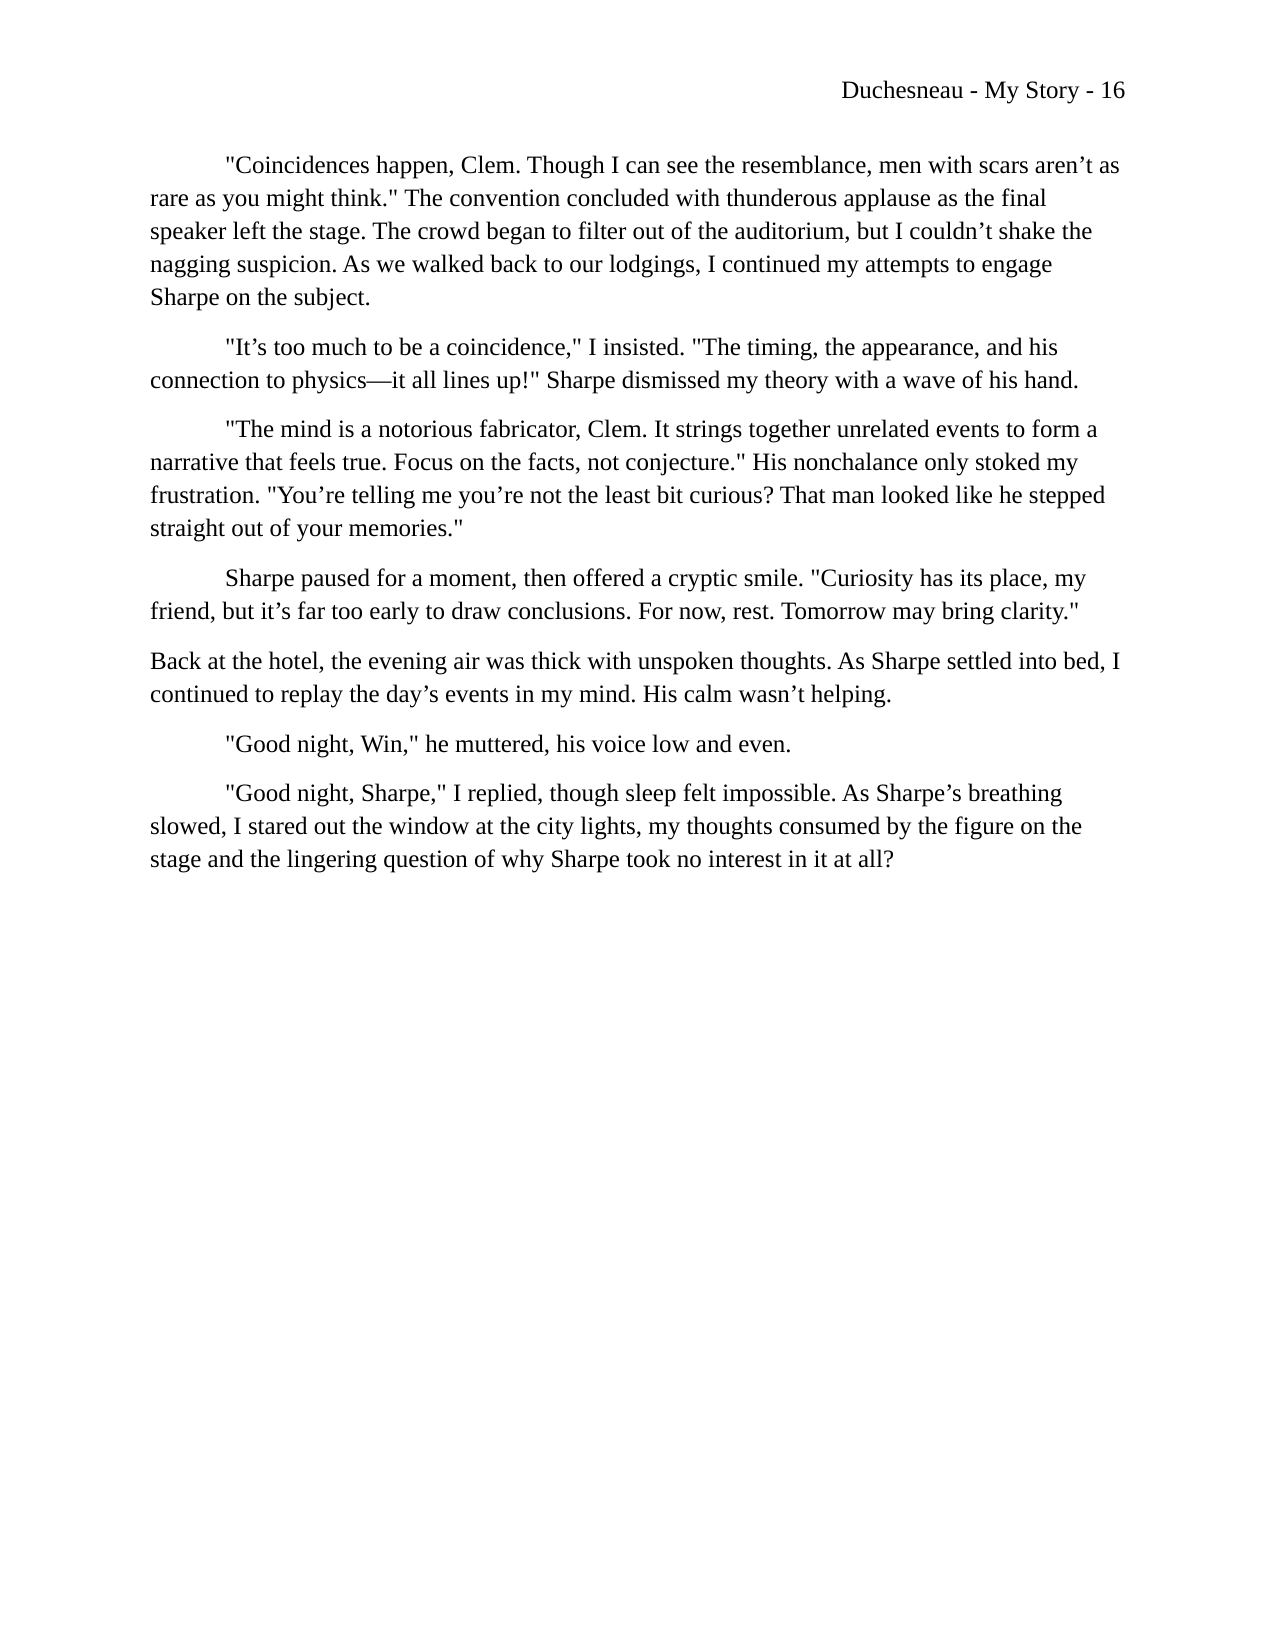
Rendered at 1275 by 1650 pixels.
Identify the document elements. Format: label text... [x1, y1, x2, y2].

text "Coincidences happen, Clem. Though I can see the resemblance, men with scars aren’t as rare as you might think." The convention concluded with thunderous applause as the final speaker left the stage. The crowd began to filter out of the auditorium, but I couldn’t shake the nagging suspicion. As we walked back to our lodgings, I continued my attempts to engage Sharpe on the subject. [150, 150, 1125, 311]
text "It’s too much to be a coincidence," I insisted. "The timing, the appearance, and his connection to physics—it all lines up!" Sharpe dismissed my theory with a wave of his hand. [150, 332, 1125, 393]
text "Good night, Win," he muttered, his voice low and even. [150, 729, 1125, 757]
text Back at the hotel, the evening air was thick with unspoken thoughts. As Sharpe settled into bed, I continued to replay the day’s events in my mind. His calm wasn’t helping. [150, 646, 1125, 708]
text "Good night, Sharpe," I replied, though sleep felt impossible. As Sharpe’s breathing slowed, I stared out the window at the city lights, my thoughts consumed by the figure on the stage and the lingering question of why Sharpe took no interest in it at all? [150, 778, 1125, 873]
text Sharpe paused for a moment, then offered a cryptic smile. "Curiosity has its place, my friend, but it’s far too early to draw conclusions. For now, rest. Tomorrow may bring clarity." [150, 563, 1125, 625]
text "The mind is a notorious fabricator, Clem. It strings together unrelated events to form a narrative that feels true. Focus on the facts, not conjecture." His nonchalance only stoked my frustration. "You’re telling me you’re not the least bit curious? That man looked like he stepped straight out of your memories." [150, 414, 1125, 542]
